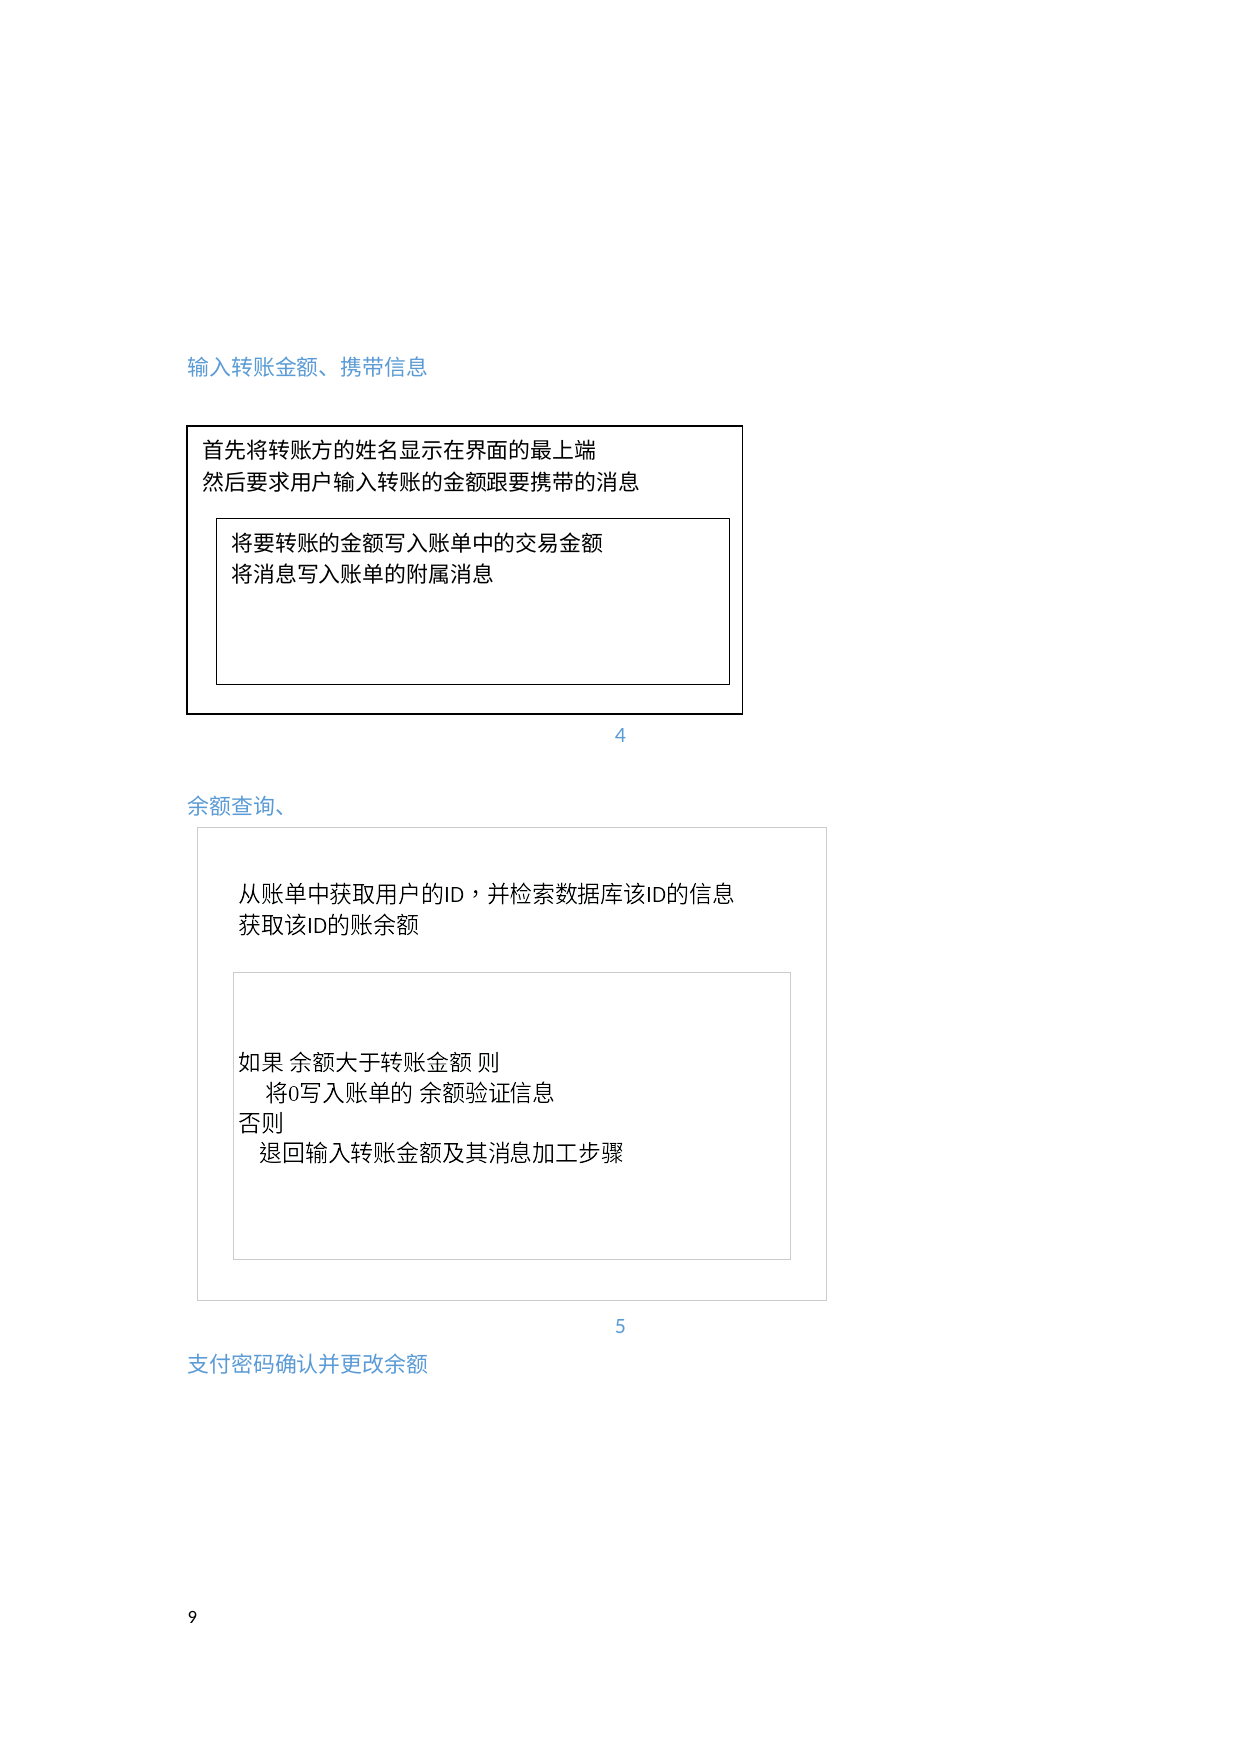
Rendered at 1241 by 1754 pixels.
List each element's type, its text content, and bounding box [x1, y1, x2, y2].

text 4 [187, 718, 1053, 751]
text 支付密码确认并更改余额 [187, 1347, 1053, 1379]
text 5 [187, 1309, 1053, 1341]
text 输入转账金额、携带信息 [187, 349, 1053, 382]
text 余额查询、 [187, 789, 1053, 821]
